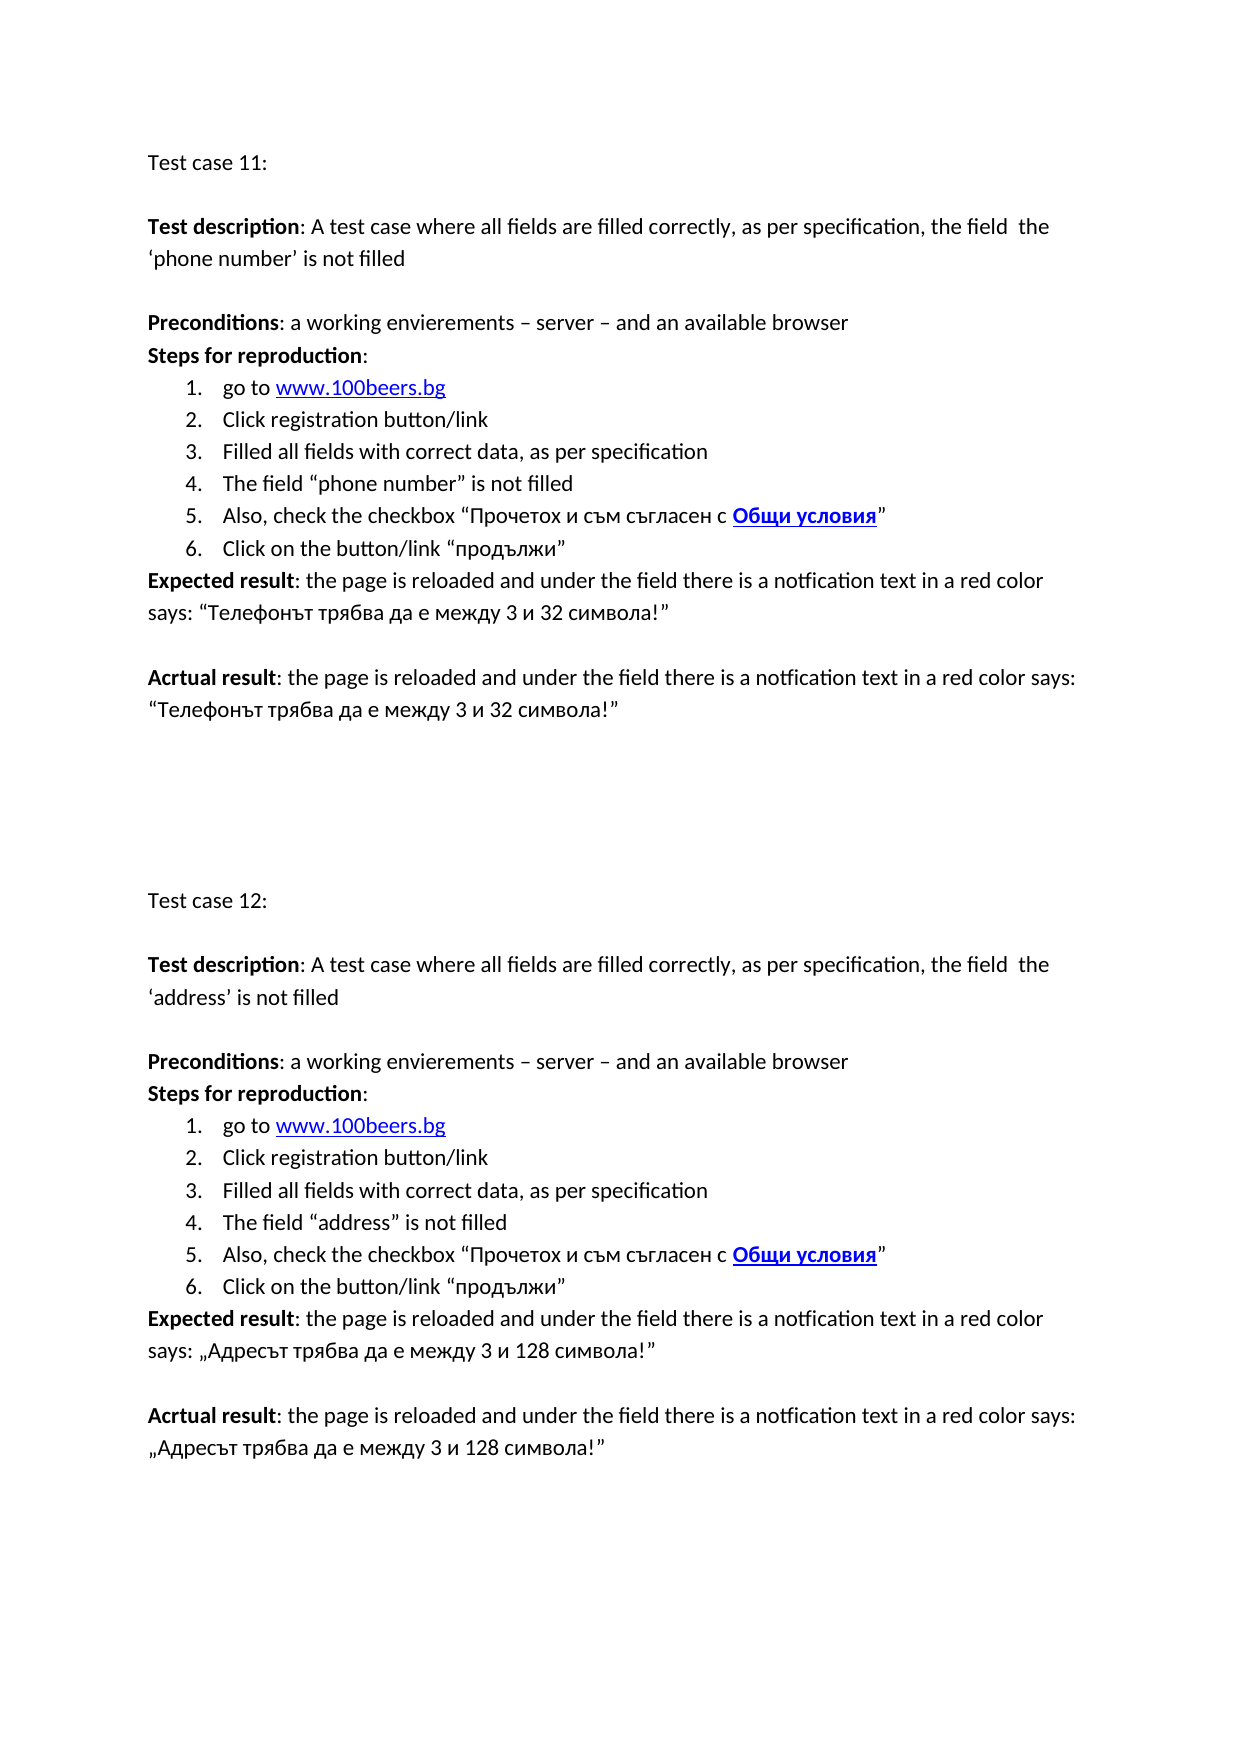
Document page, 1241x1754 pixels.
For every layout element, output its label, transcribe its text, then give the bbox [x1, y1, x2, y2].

list Click registration button/link [185, 1143, 1093, 1172]
list Filled all fields with correct data, as per specification [185, 437, 1093, 465]
list The field “address” is not filled [185, 1208, 1093, 1236]
text Preconditions: a working envierements – server – and an available browser [148, 308, 1093, 337]
text Test case 12: [148, 886, 1093, 914]
list Click registration button/link [185, 405, 1093, 433]
list Expected result: the page is reloaded and under the field there is a notfication text in a red color says: “Телефонът трябва да е между 3 и 32 символа!” [148, 566, 1093, 626]
text Test case 11: [148, 148, 1093, 176]
text Steps for reproduction: [148, 341, 1093, 369]
list Acrtual result: the page is reloaded and under the field there is a notfication text in a red color says: “Телефонът трябва да е между 3 и 32 символа!” [148, 663, 1093, 723]
list go to www.100beers.bg [185, 1111, 1093, 1139]
list Expected result: the page is reloaded and under the field there is a notfication text in a red color says: „Адресът трябва да е между 3 и 128 символа!” [148, 1304, 1093, 1365]
text Test description: A test case where all fields are filled correctly, as per specification, the field the ‘address’ is not filled [148, 950, 1093, 1011]
list The field “phone number” is not filled [185, 469, 1093, 497]
list Filled all fields with correct data, as per specification [185, 1176, 1093, 1204]
list Acrtual result: the page is reloaded and under the field there is a notfication text in a red color says: „Адресът трябва да е между 3 и 128 символа!” [148, 1401, 1093, 1461]
text Steps for reproduction: [148, 1079, 1093, 1107]
list Also, check the checkbox “Прочетох и съм съгласен с Общи условия” [185, 502, 1093, 530]
text Test description: A test case where all fields are filled correctly, as per specification, the field the ‘phone number’ is not filled [148, 212, 1093, 272]
list Click on the button/link “продължи” [185, 1272, 1093, 1300]
list go to www.100beers.bg [185, 373, 1093, 401]
list Click on the button/link “продължи” [185, 534, 1093, 562]
list Also, check the checkbox “Прочетох и съм съгласен с Общи условия” [185, 1240, 1093, 1268]
text Preconditions: a working envierements – server – and an available browser [148, 1047, 1093, 1075]
